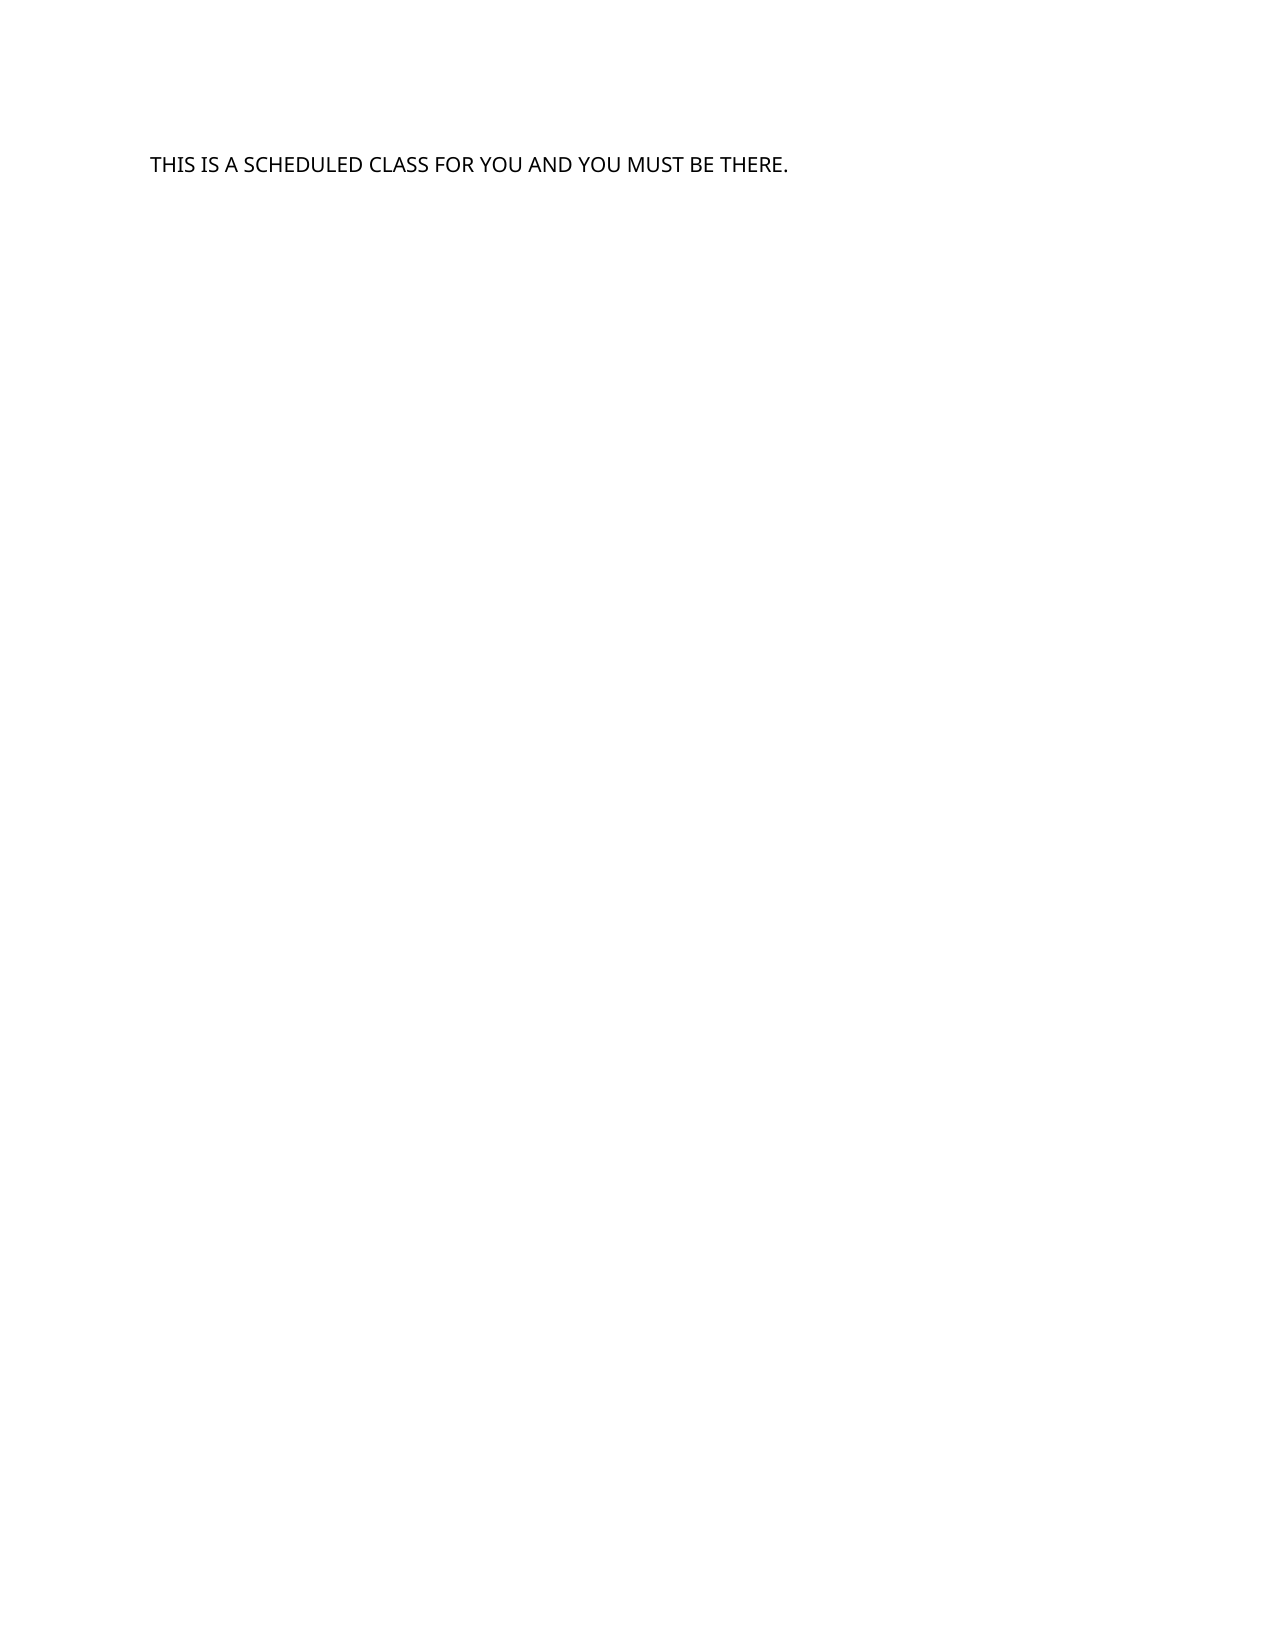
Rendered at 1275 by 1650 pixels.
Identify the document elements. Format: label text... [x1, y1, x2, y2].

text THIS IS A SCHEDULED CLASS FOR YOU AND YOU MUST BE THERE. [150, 150, 1125, 178]
